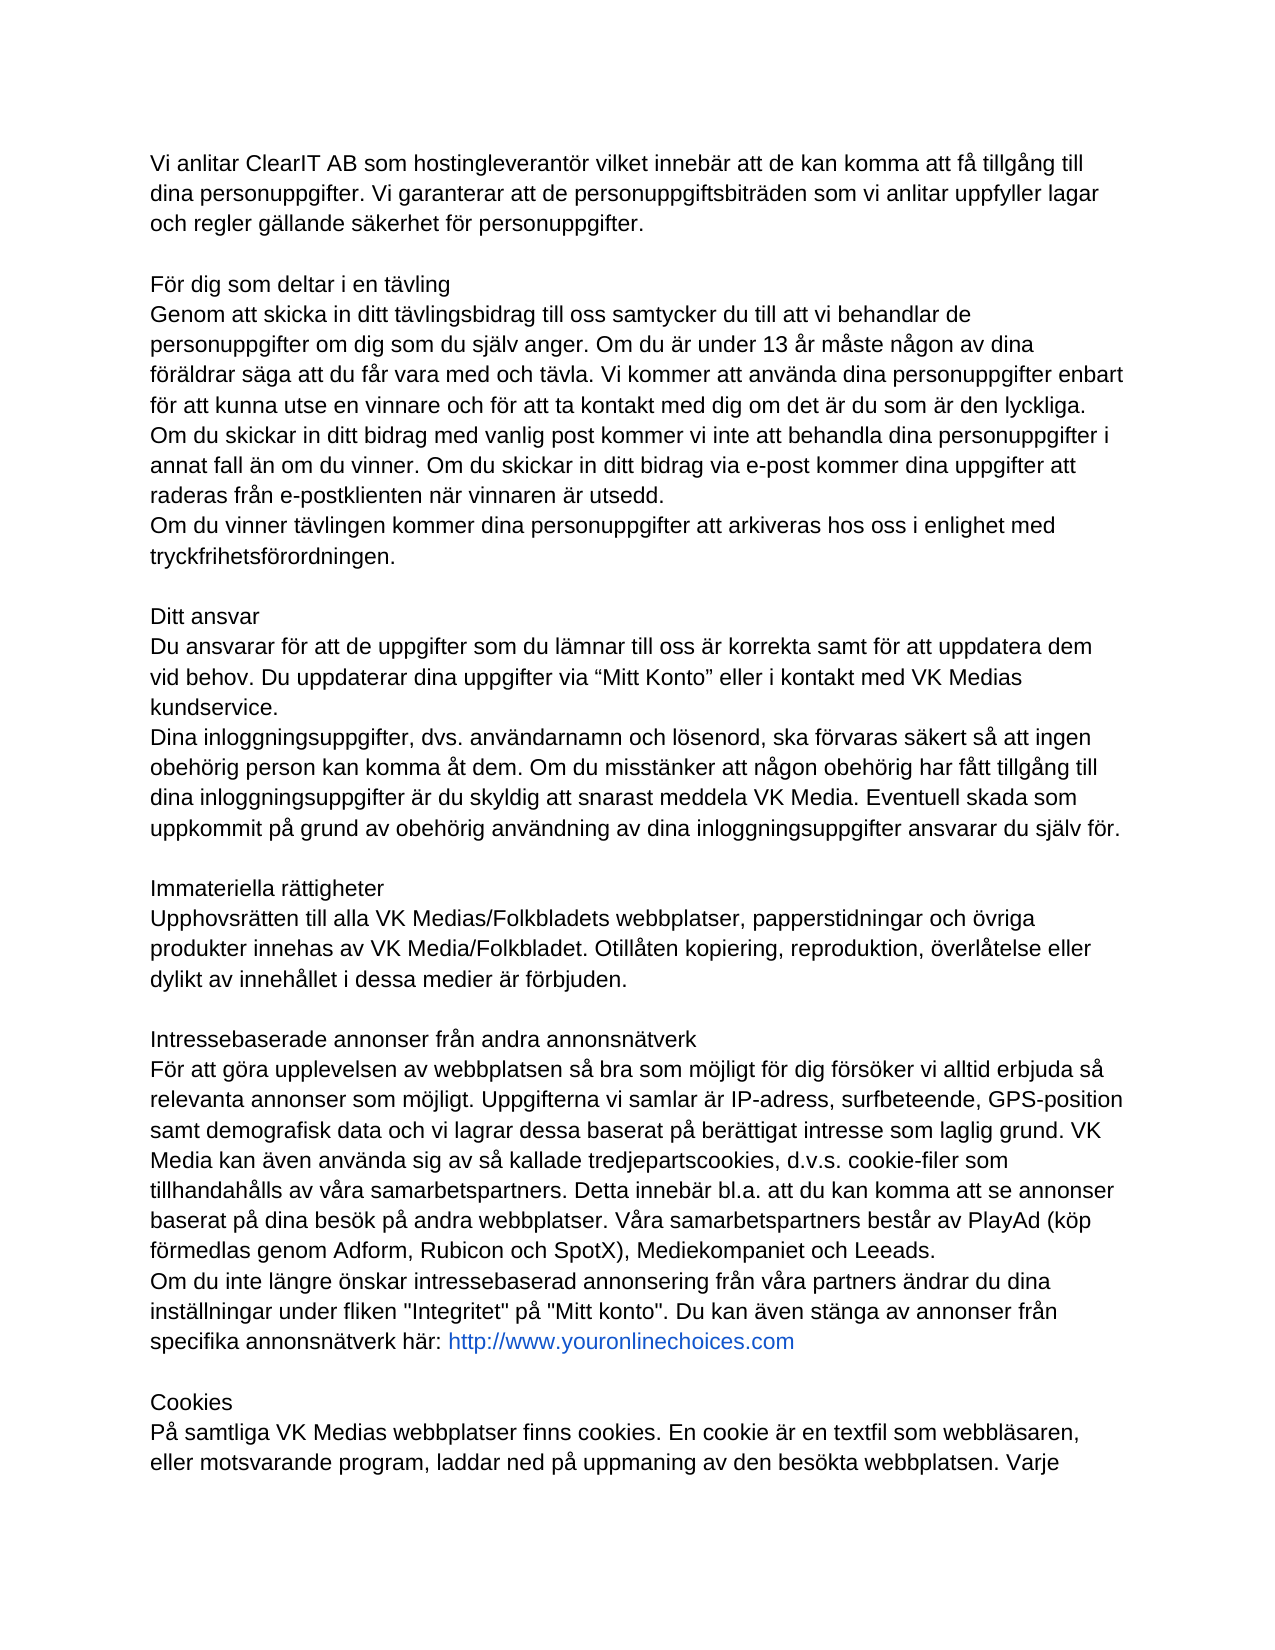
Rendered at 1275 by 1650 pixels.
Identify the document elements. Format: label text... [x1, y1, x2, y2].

text Immateriella rättigheter [150, 875, 1125, 901]
text Ditt ansvar [150, 603, 1125, 629]
text Du ansvarar för att de uppgifter som du lämnar till oss är korrekta samt för att uppdatera dem vid behov. Du uppdaterar dina uppgifter via “Mitt Konto” eller i kontakt med VK Medias kundservice. [150, 633, 1125, 720]
text Om du skickar in ditt bidrag med vanlig post kommer vi inte att behandla dina personuppgifter i annat fall än om du vinner. Om du skickar in ditt bidrag via e-post kommer dina uppgifter att raderas från e-postklienten när vinnaren är utsedd. [150, 422, 1125, 509]
text För att göra upplevelsen av webbplatsen så bra som möjligt för dig försöker vi alltid erbjuda så relevanta annonser som möjligt. Uppgifterna vi samlar är IP-adress, surfbeteende, GPS-position samt demografisk data och vi lagrar dessa baserat på berättigat intresse som laglig grund. VK Media kan även använda sig av så kallade tredjepartscookies, d.v.s. cookie-filer som tillhandahålls av våra samarbetspartners. Detta innebär bl.a. att du kan komma att se annonser baserat på dina besök på andra webbplatser. Våra samarbetspartners består av PlayAd (köp förmedlas genom Adform, Rubicon och SpotX), Mediekompaniet och Leeads. [150, 1056, 1125, 1264]
text Cookies [150, 1388, 1125, 1415]
text För dig som deltar i en tävling [150, 271, 1125, 297]
text Dina inloggningsuppgifter, dvs. användarnamn och lösenord, ska förvaras säkert så att ingen obehörig person kan komma åt dem. Om du misstänker att någon obehörig har fått tillgång till dina inloggningsuppgifter är du skyldig att snarast meddela VK Media. Eventuell skada som uppkommit på grund av obehörig användning av dina inloggningsuppgifter ansvarar du själv för. [150, 724, 1125, 841]
text Intressebaserade annonser från andra annonsnätverk [150, 1026, 1125, 1052]
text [150, 1419, 1125, 1475]
text Genom att skicka in ditt tävlingsbidrag till oss samtycker du till att vi behandlar de personuppgifter om dig som du själv anger. Om du är under 13 år måste någon av dina föräldrar säga att du får vara med och tävla. Vi kommer att använda dina personuppgifter enbart för att kunna utse en vinnare och för att ta kontakt med dig om det är du som är den lyckliga. [150, 301, 1125, 418]
text Upphovsrätten till alla VK Medias/Folkbladets webbplatser, papperstidningar och övriga produkter innehas av VK Media/Folkbladet. Otillåten kopiering, reproduktion, överlåtelse eller dylikt av innehållet i dessa medier är förbjuden. [150, 905, 1125, 992]
text Vi anlitar ClearIT AB som hostingleverantör vilket innebär att de kan komma att få tillgång till dina personuppgifter. Vi garanterar att de personuppgiftsbiträden som vi anlitar uppfyller lagar och regler gällande säkerhet för personuppgifter. [150, 150, 1125, 237]
text Om du vinner tävlingen kommer dina personuppgifter att arkiveras hos oss i enlighet med tryckfrihetsförordningen. [150, 512, 1125, 569]
text Om du inte längre önskar intressebaserad annonsering från våra partners ändrar du dina inställningar under fliken "Integritet" på "Mitt konto". Du kan även stänga av annonser från specifika annonsnätverk här: http://www.youronlinechoices.com [150, 1268, 1125, 1354]
